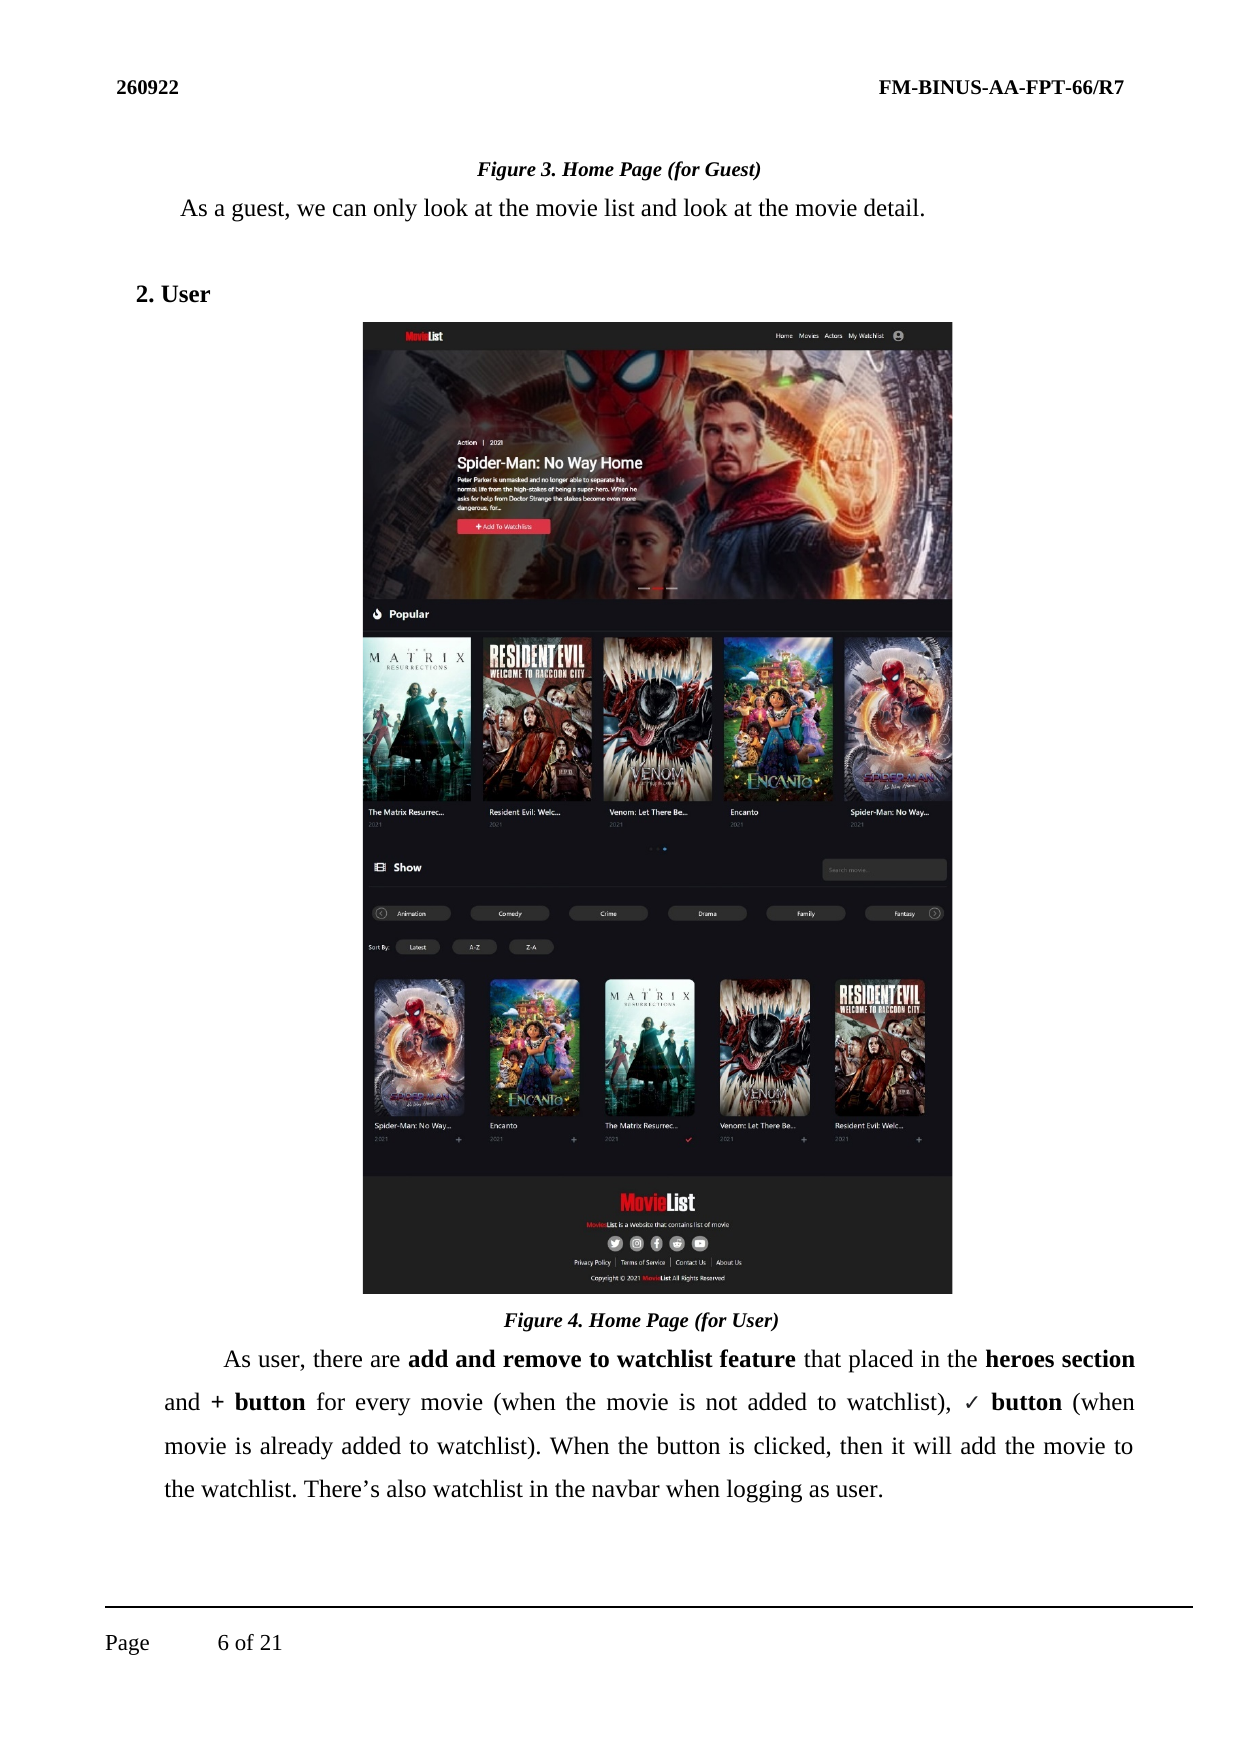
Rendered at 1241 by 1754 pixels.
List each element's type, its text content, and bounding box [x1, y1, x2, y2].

list As a guest, we can only look at the movie list and look at the movie detail. [105, 193, 1135, 221]
list 2. User [105, 279, 1135, 308]
list Figure 4. Home Page (for User) [149, 1308, 1135, 1332]
list Figure 3. Home Page (for Guest) [105, 157, 1135, 181]
list As user, there are add and remove to watchlist feature that placed in the heroes section and + button for every movie (when the movie is not added to watchlist), ✓ button (when movie is already added to watchlist). When the button is clicked, then it will add the movie to the watchlist. There’s also watchlist in the navbar when logging as user. [164, 1344, 1135, 1503]
picture [362, 322, 953, 1294]
